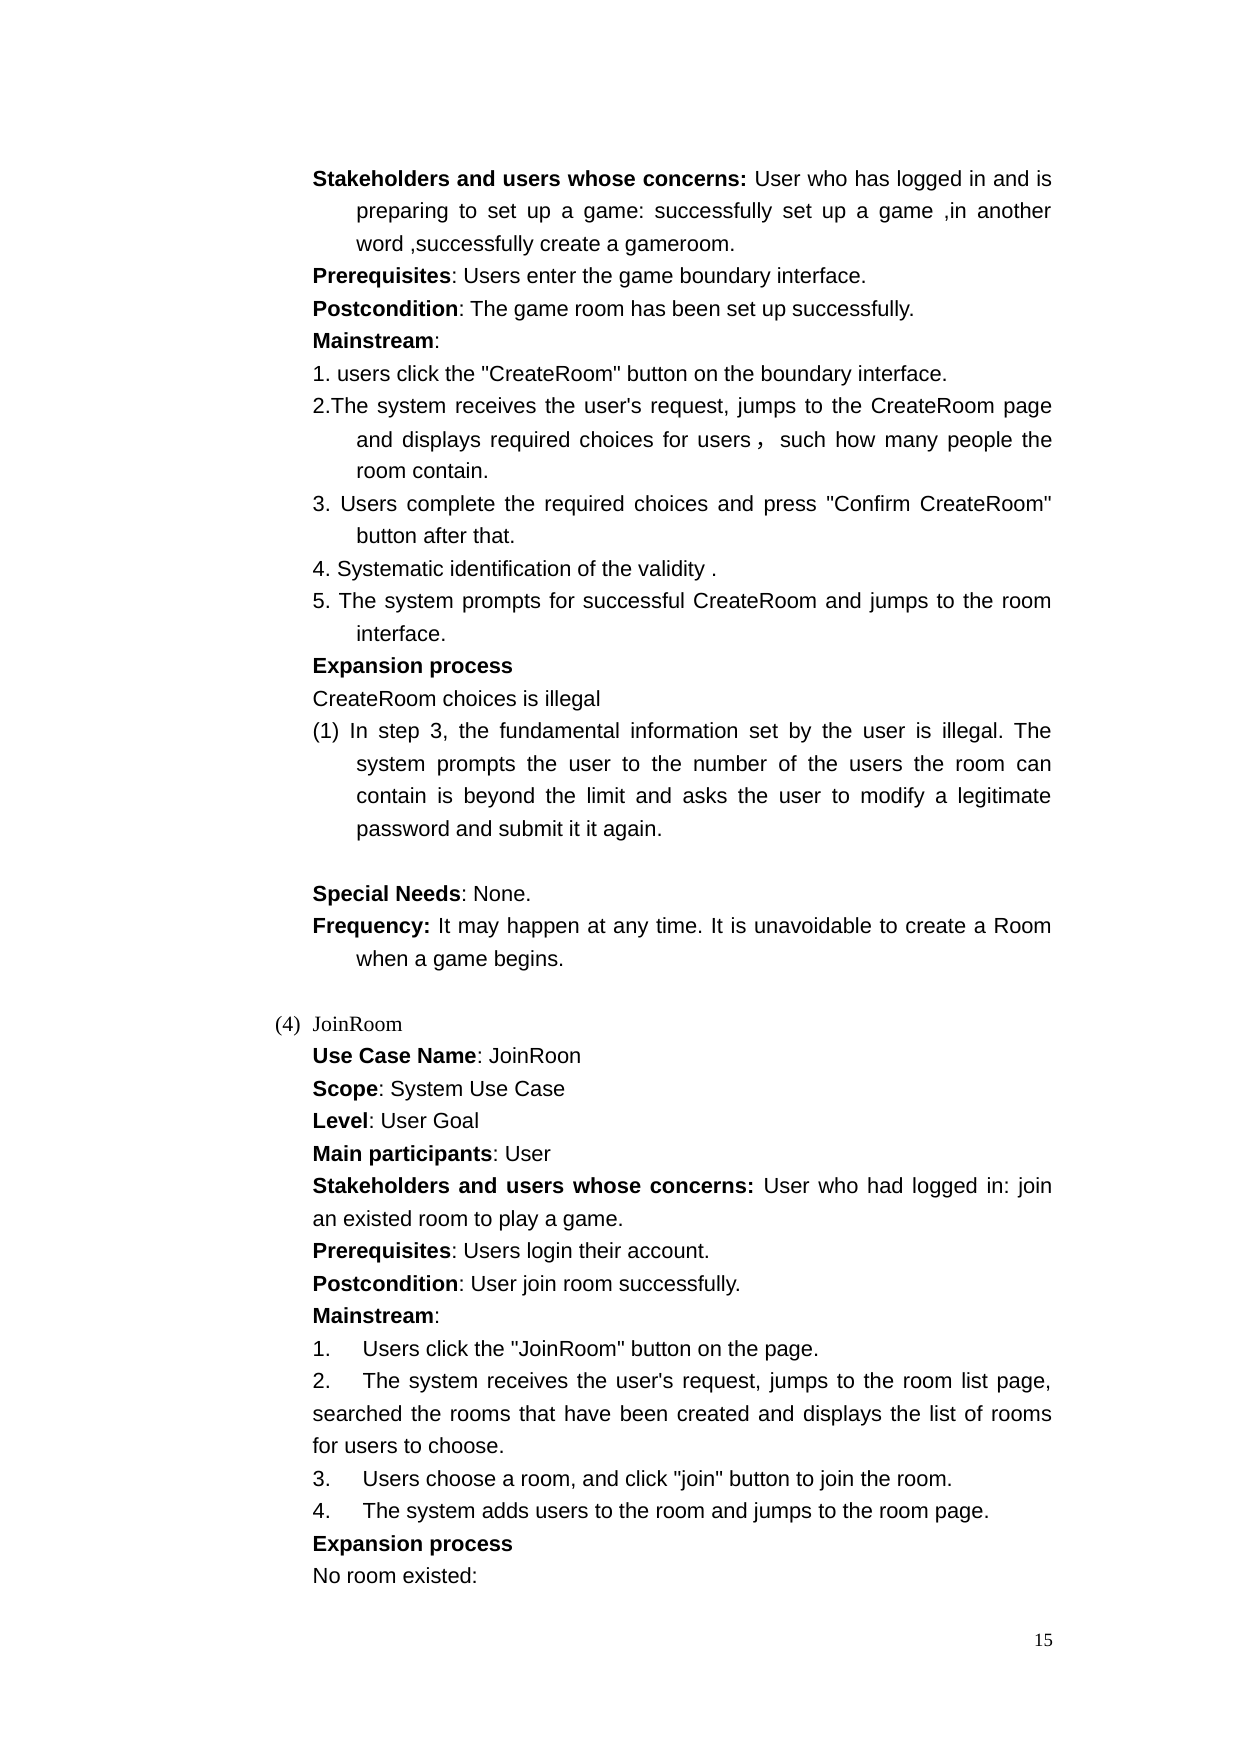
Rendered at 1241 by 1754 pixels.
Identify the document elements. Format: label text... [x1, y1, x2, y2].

text Postcondition: The game room has been set up successfully. [312, 292, 1053, 324]
text Main participants: User [312, 1137, 1053, 1169]
text Frequency: It may happen at any time. It is unavoidable to create a Room when a game begins. [312, 909, 1053, 974]
text Level: User Goal [312, 1104, 1053, 1137]
text Use Case Name: JoinRoon [312, 1039, 1053, 1072]
text Stakeholders and users whose concerns: User who has logged in and is preparing to set up a game: successfully set up a game ,in another word ,successfully create a gameroom. [312, 162, 1053, 259]
text 4. The system adds users to the room and jumps to the room page. [312, 1494, 1053, 1527]
text Postcondition: User join room successfully. [312, 1267, 1053, 1299]
text Scope: System Use Case [312, 1072, 1053, 1104]
text 1. Users click the "JoinRoom" button on the page. [312, 1332, 1053, 1364]
text CreateRoom choices is illegal [312, 682, 1053, 714]
text 5. The system prompts for successful CreateRoom and jumps to the room interface. [312, 584, 1053, 649]
text 3. Users complete the required choices and press "Confirm CreateRoom" button after that. [312, 487, 1053, 552]
text Prerequisites: Users enter the game boundary interface. [312, 259, 1053, 292]
text 4. Systematic identification of the validity . [312, 552, 1053, 584]
text 3. Users choose a room, and click "join" button to join the room. [312, 1462, 1053, 1494]
text 2.The system receives the user's request, jumps to the CreateRoom page and displays required choices for users，such how many people the room contain. [312, 389, 1053, 487]
text No room existed: [312, 1559, 1053, 1592]
text Stakeholders and users whose concerns: User who had logged in: join an existed room to play a game. [312, 1169, 1053, 1234]
text Mainstream: [312, 1299, 1053, 1332]
text Special Needs: None. [312, 877, 1053, 909]
list JoinRoom [275, 1007, 1053, 1039]
text Mainstream: [312, 324, 1053, 357]
text Expansion process [312, 649, 1053, 682]
text 1. users click the "CreateRoom" button on the boundary interface. [312, 357, 1053, 389]
text (1) In step 3, the fundamental information set by the user is illegal. The system prompts the user to the number of the users the room can contain is beyond the limit and asks the user to modify a legitimate password and submit it it again. [312, 714, 1053, 844]
text Expansion process [312, 1527, 1053, 1559]
text 2. The system receives the user's request, jumps to the room list page, searched the rooms that have been created and displays the list of rooms for users to choose. [312, 1364, 1053, 1462]
text Prerequisites: Users login their account. [312, 1234, 1053, 1267]
